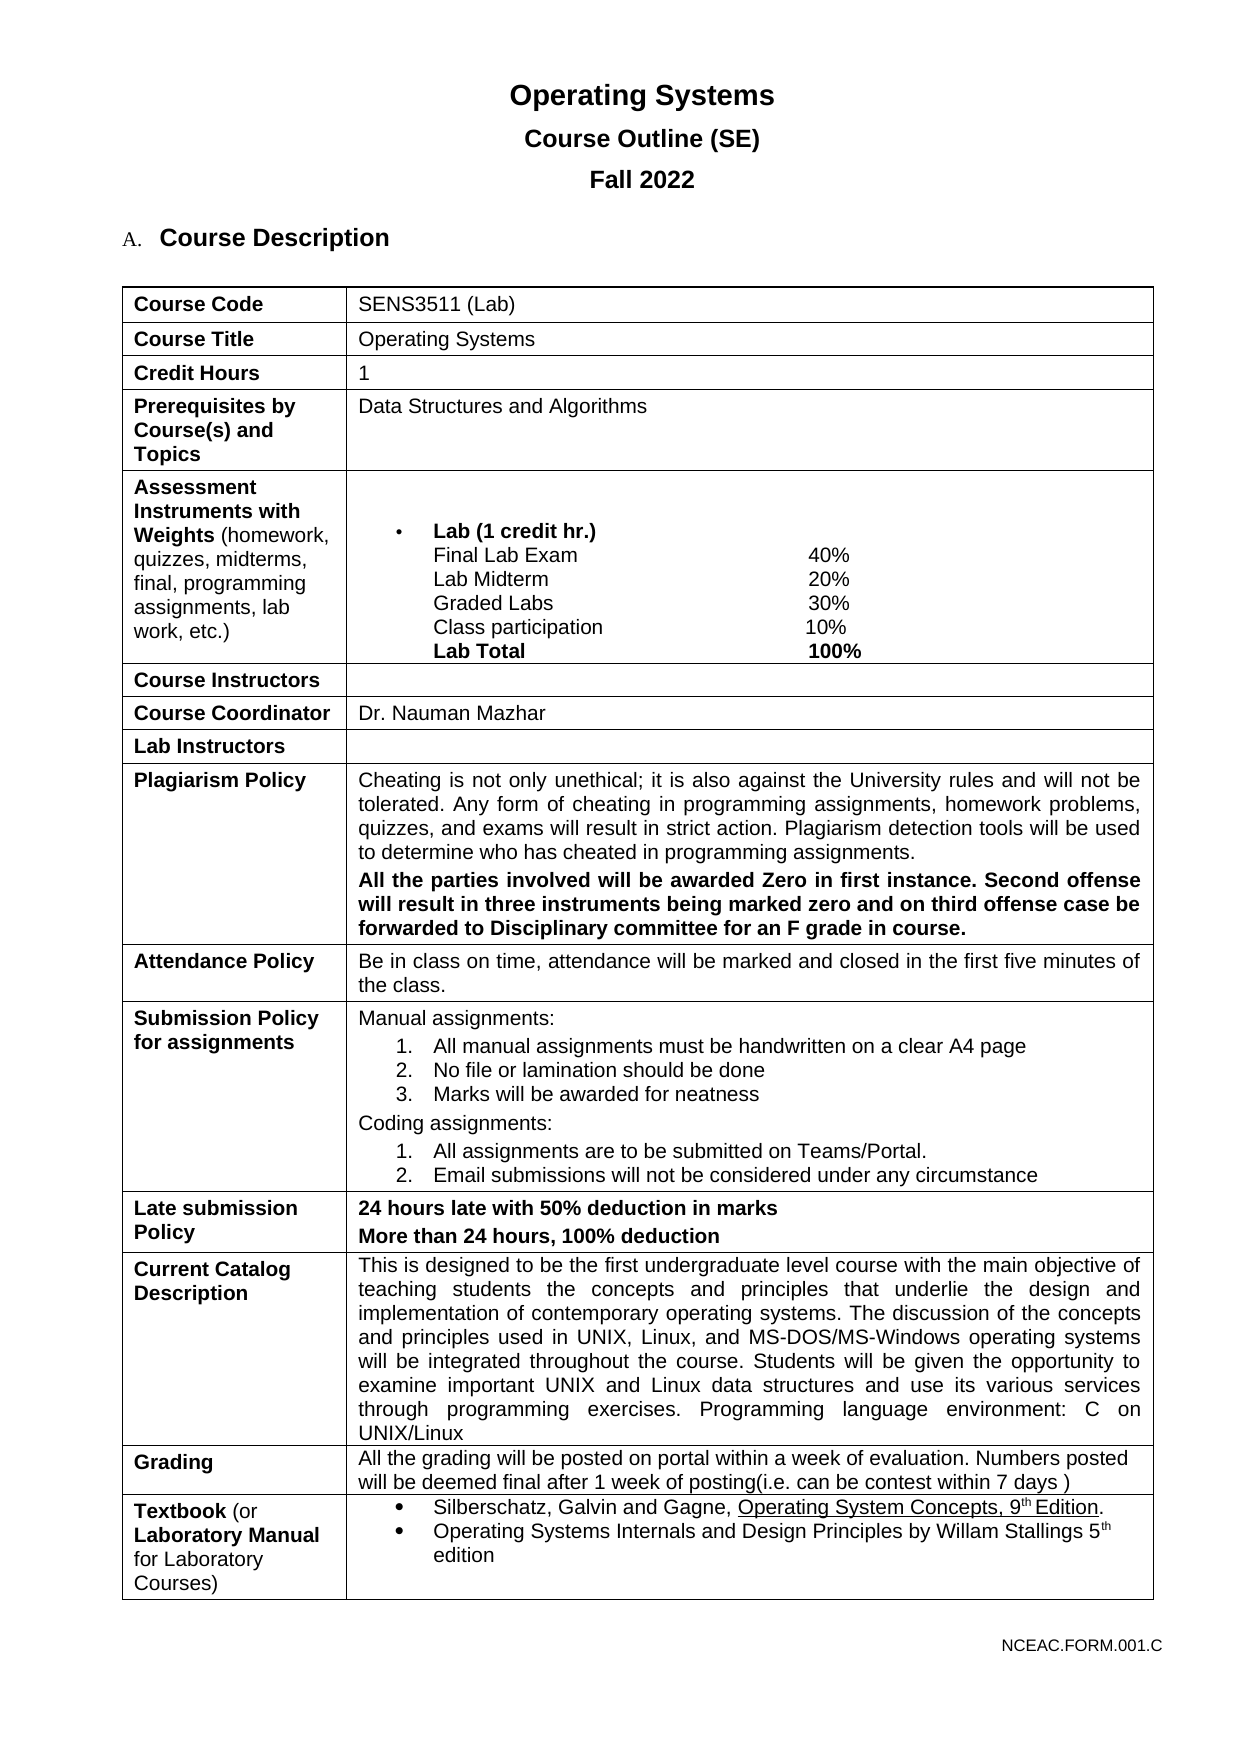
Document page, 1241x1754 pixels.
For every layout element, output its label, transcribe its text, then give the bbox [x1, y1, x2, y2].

text Operating Systems [122, 78, 1162, 112]
table_cell 24 hours late with 50% deduction in marks More than 24 hours, 100% deduction [347, 1192, 1153, 1252]
table_cell [347, 730, 1153, 762]
table_cell Cheating is not only unethical; it is also against the University rules and will not be tolerated. Any form of cheating in programming assignments, homework problems, quizzes, and exams will result in strict action. Plagiarism detection tools will be used to determine who has cheated in programming assignments. All the parties involved will be awarded Zero in first instance. Second offense will result in three instruments being marked zero and on third offense case be forwarded to Disciplinary committee for an F grade in course. [347, 764, 1153, 944]
table_cell This is designed to be the first undergraduate level course with the main objective of teaching students the concepts and principles that underlie the design and implementation of contemporary operating systems. The discussion of the concepts and principles used in UNIX, Linux, and MS-DOS/MS-Windows operating systems will be integrated throughout the course. Students will be given the opportunity to examine important UNIX and Linux data structures and use its various services through programming exercises. Programming language environment: C on UNIX/Linux [347, 1253, 1153, 1445]
table_cell Grading [123, 1446, 346, 1494]
table_cell Current Catalog Description [123, 1253, 346, 1445]
text Fall 2022 [122, 165, 1162, 194]
table_cell Credit Hours [123, 356, 346, 388]
table_cell Textbook (or Laboratory Manual for Laboratory Courses) [123, 1495, 346, 1599]
table_cell Silberschatz, Galvin and Gagne, Operating System Concepts, 9th Edition. Operating Systems Internals and Design Principles by Willam Stallings 5th edition [347, 1495, 1153, 1599]
table_cell All the grading will be posted on portal within a week of evaluation. Numbers posted will be deemed final after 1 week of posting(i.e. can be contest within 7 days ) [347, 1446, 1153, 1494]
table_cell Operating Systems [347, 323, 1153, 355]
table_cell Prerequisites by Course(s) and Topics [123, 390, 346, 470]
table_cell Lab Instructors [123, 730, 346, 762]
table_cell Course Title [123, 323, 346, 355]
table_cell Plagiarism Policy [123, 764, 346, 944]
table_header Course Code [123, 288, 346, 322]
table_cell Data Structures and Algorithms [347, 390, 1153, 470]
table_cell Dr. Nauman Mazhar [347, 697, 1153, 729]
table_header SENS3511 (Lab) [347, 288, 1153, 322]
table_cell Assessment Instruments with Weights (homework, quizzes, midterms, final, programming assignments, lab work, etc.) [123, 471, 346, 662]
table_cell Submission Policy for assignments [123, 1002, 346, 1191]
table_cell Course Instructors [123, 664, 346, 696]
table_cell Late submission Policy [123, 1192, 346, 1252]
table_cell Attendance Policy [123, 945, 346, 1001]
table_cell [347, 664, 1153, 696]
list Course Description [122, 223, 1162, 251]
table_cell Be in class on time, attendance will be marked and closed in the first five minutes of the class. [347, 945, 1153, 1001]
table_cell Lab (1 credit hr.) Final Lab Exam 40% Lab Midterm 20% Graded Labs 30% Class participation 10% Lab Total 100% [347, 471, 1153, 662]
table_cell Course Coordinator [123, 697, 346, 729]
table_cell 1 [347, 356, 1153, 388]
table_cell Manual assignments: All manual assignments must be handwritten on a clear A4 page No file or lamination should be done Marks will be awarded for neatness Coding assignments: All assignments are to be submitted on Teams/Portal. Email submissions will not be considered under any circumstance [347, 1002, 1153, 1191]
text Course Outline (SE) [122, 124, 1162, 153]
